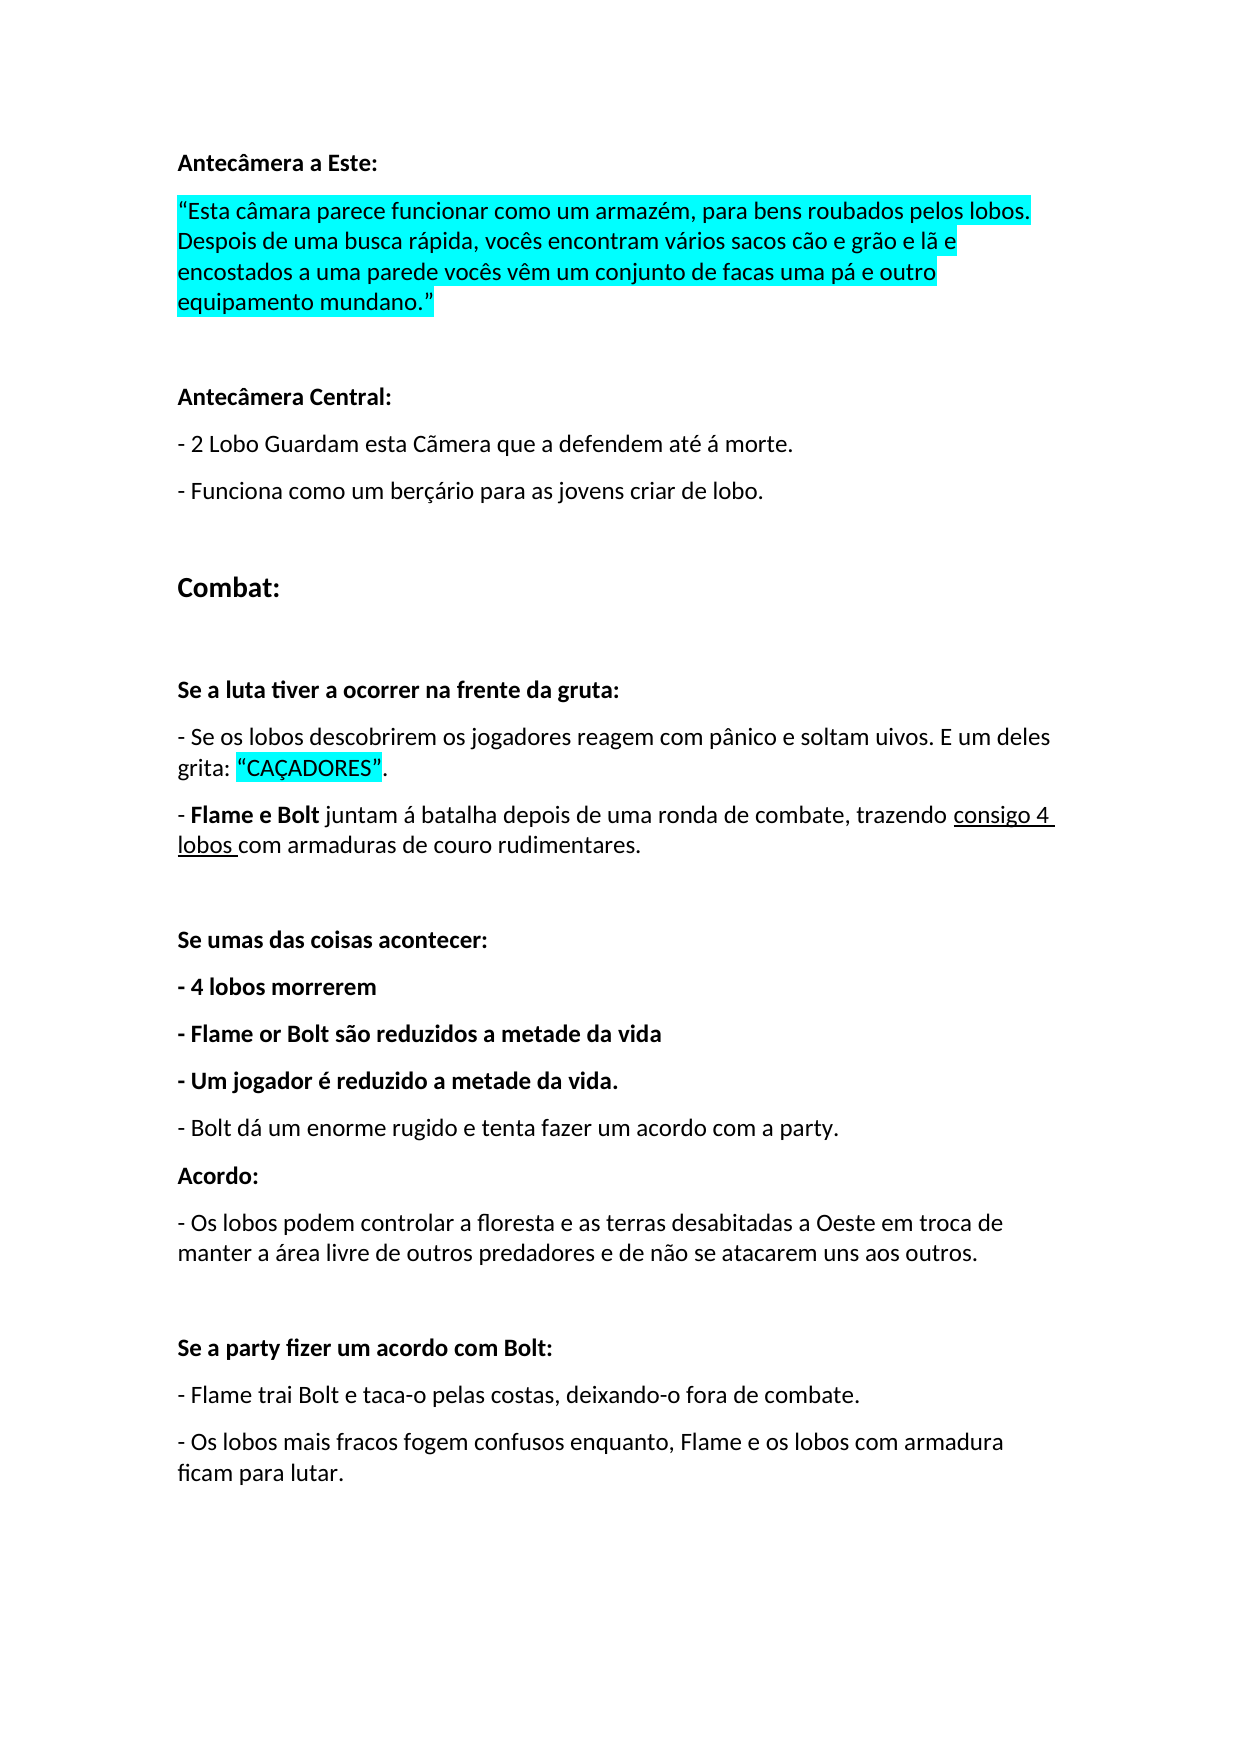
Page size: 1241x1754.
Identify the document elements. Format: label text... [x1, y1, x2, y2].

text - Bolt dá um enorme rugido e tenta fazer um acordo com a party. [177, 1113, 1063, 1143]
text - Flame or Bolt são reduzidos a metade da vida [177, 1018, 1063, 1049]
text - Se os lobos descobrirem os jogadores reagem com pânico e soltam uivos. E um deles grita: “CAÇADORES”. [177, 721, 1063, 782]
text - Flame e Bolt juntam á batalha depois de uma ronda de combate, trazendo consigo 4 lobos com armaduras de couro rudimentares. [177, 799, 1063, 860]
text Antecâmera a Este: [177, 148, 1063, 178]
text Se a party fizer um acordo com Bolt: [177, 1332, 1063, 1362]
text “Esta câmara parece funcionar como um armazém, para bens roubados pelos lobos. Despois de uma busca rápida, vocês encontram vários sacos cão e grão e lã e encostados a uma parede vocês vêm um conjunto de facas uma pá e outro equipamento mundano.” [434, 195, 1063, 317]
text - 2 Lobo Guardam esta Cãmera que a defendem até á morte. [177, 428, 1063, 458]
text Se a luta tiver a ocorrer na frente da gruta: [177, 674, 1063, 704]
text - Os lobos podem controlar a floresta e as terras desabitadas a Oeste em troca de manter a área livre de outros predadores e de não se atacarem uns aos outros. [177, 1207, 1063, 1268]
text Antecâmera Central: [177, 381, 1063, 411]
text Combat: [177, 569, 1063, 605]
text - 4 lobos morrerem [177, 971, 1063, 1002]
text Se umas das coisas acontecer: [177, 924, 1063, 954]
text - Os lobos mais fracos fogem confusos enquanto, Flame e os lobos com armadura ficam para lutar. [177, 1426, 1063, 1487]
text - Flame trai Bolt e taca-o pelas costas, deixando-o fora de combate. [177, 1379, 1063, 1409]
text - Funciona como um berçário para as jovens criar de lobo. [177, 475, 1063, 506]
text - Um jogador é reduzido a metade da vida. [177, 1065, 1063, 1096]
text Acordo: [177, 1160, 1063, 1190]
